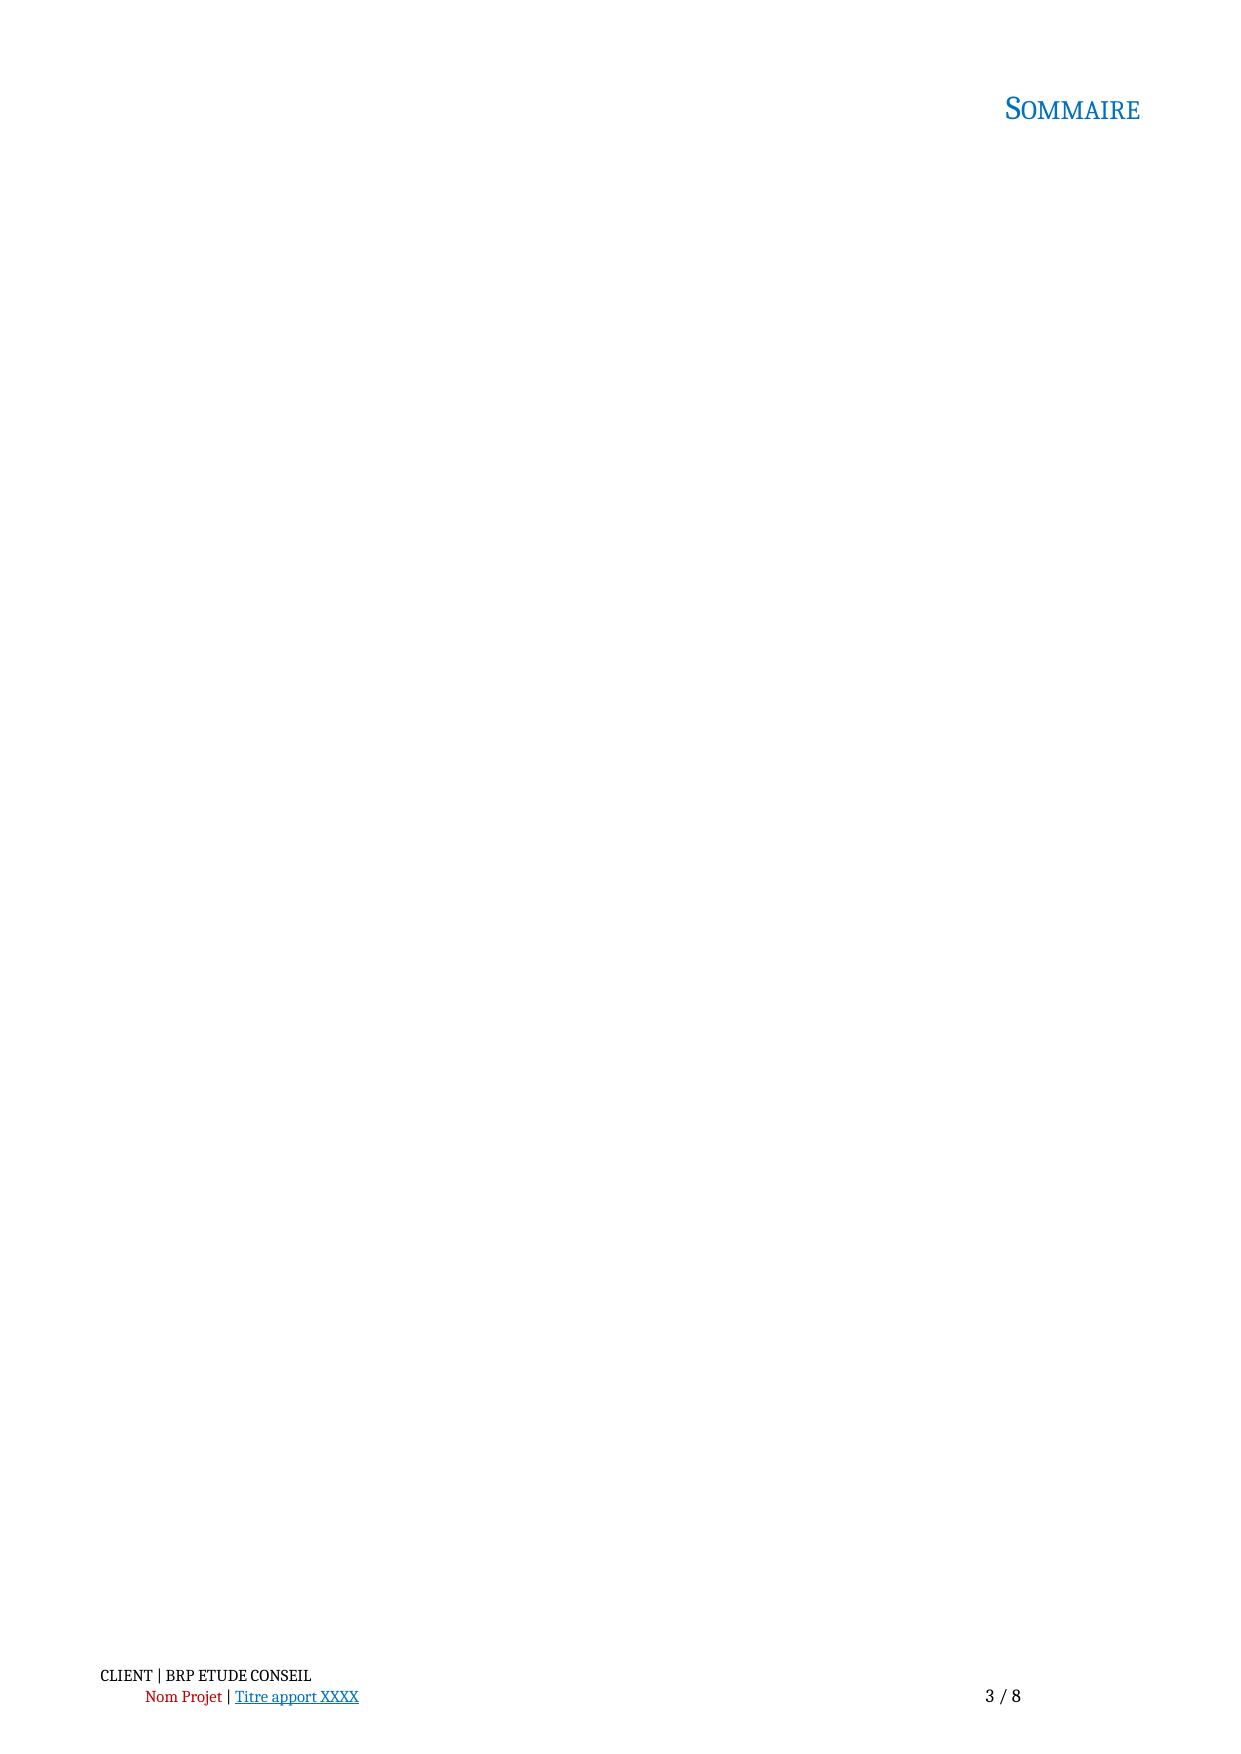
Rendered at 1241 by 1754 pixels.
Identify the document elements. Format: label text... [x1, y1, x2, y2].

text Sommaire [100, 89, 1140, 128]
